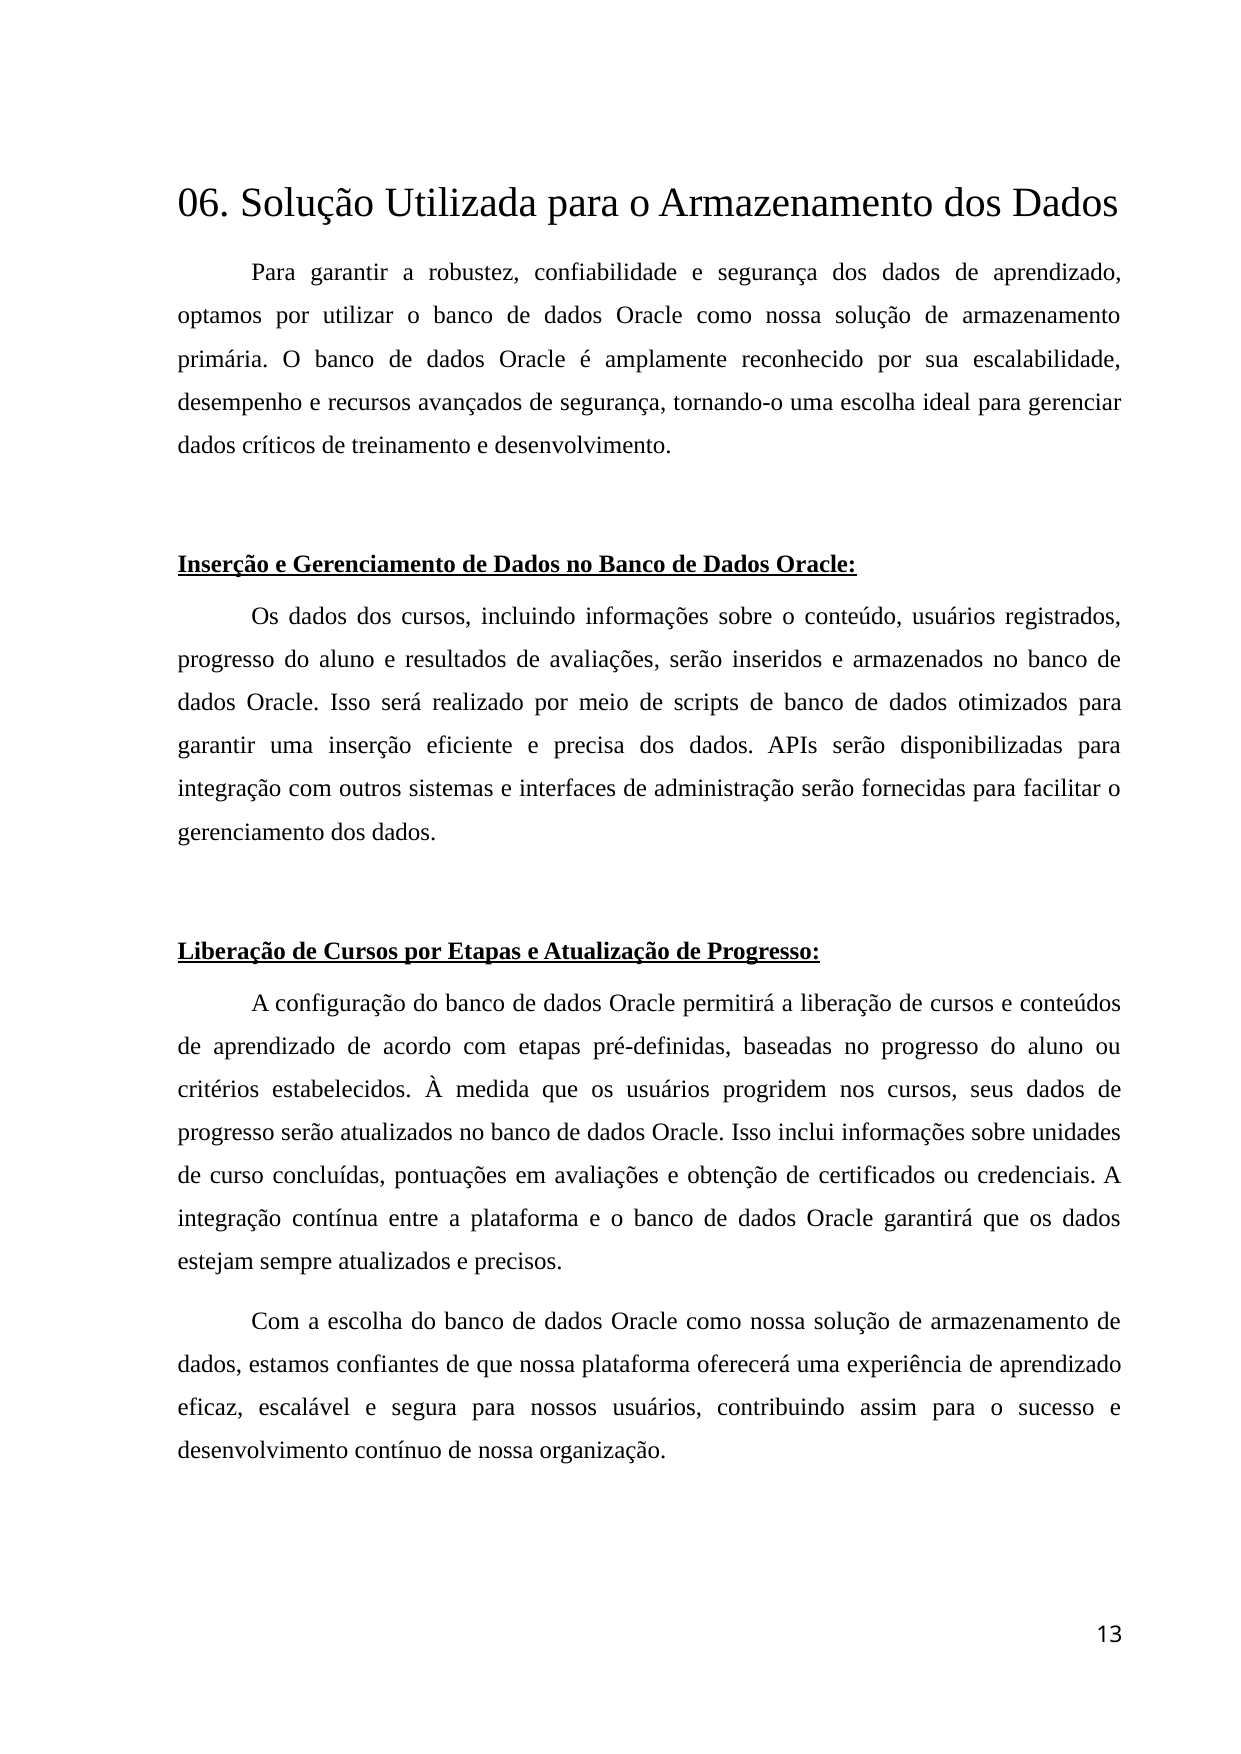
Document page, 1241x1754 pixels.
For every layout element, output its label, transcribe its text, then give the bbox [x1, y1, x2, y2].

subtitle Inserção e Gerenciamento de Dados no Banco de Dados Oracle: [177, 549, 1122, 578]
text Com a escolha do banco de dados Oracle como nossa solução de armazenamento de dados, estamos confiantes de que nossa plataforma oferecerá uma experiência de aprendizado eficaz, escalável e segura para nossos usuários, contribuindo assim para o sucesso e desenvolvimento contínuo de nossa organização. [177, 1306, 1122, 1464]
subtitle Liberação de Cursos por Etapas e Atualização de Progresso: [177, 936, 1122, 965]
text A configuração do banco de dados Oracle permitirá a liberação de cursos e conteúdos de aprendizado de acordo com etapas pré-definidas, baseadas no progresso do aluno ou critérios estabelecidos. À medida que os usuários progridem nos cursos, seus dados de progresso serão atualizados no banco de dados Oracle. Isso inclui informações sobre unidades de curso concluídas, pontuações em avaliações e obtenção de certificados ou credenciais. A integração contínua entre a plataforma e o banco de dados Oracle garantirá que os dados estejam sempre atualizados e precisos. [177, 988, 1122, 1275]
subtitle 06. Solução Utilizada para o Armazenamento dos Dados [177, 177, 1122, 225]
text Os dados dos cursos, incluindo informações sobre o conteúdo, usuários registrados, progresso do aluno e resultados de avaliações, serão inseridos e armazenados no banco de dados Oracle. Isso será realizado por meio de scripts de banco de dados otimizados para garantir uma inserção eficiente e precisa dos dados. APIs serão disponibilizadas para integração com outros sistemas e interfaces de administração serão fornecidas para facilitar o gerenciamento dos dados. [177, 601, 1122, 845]
text Para garantir a robustez, confiabilidade e segurança dos dados de aprendizado, optamos por utilizar o banco de dados Oracle como nossa solução de armazenamento primária. O banco de dados Oracle é amplamente reconhecido por sua escalabilidade, desempenho e recursos avançados de segurança, tornando-o uma escolha ideal para gerenciar dados críticos de treinamento e desenvolvimento. [177, 257, 1122, 459]
